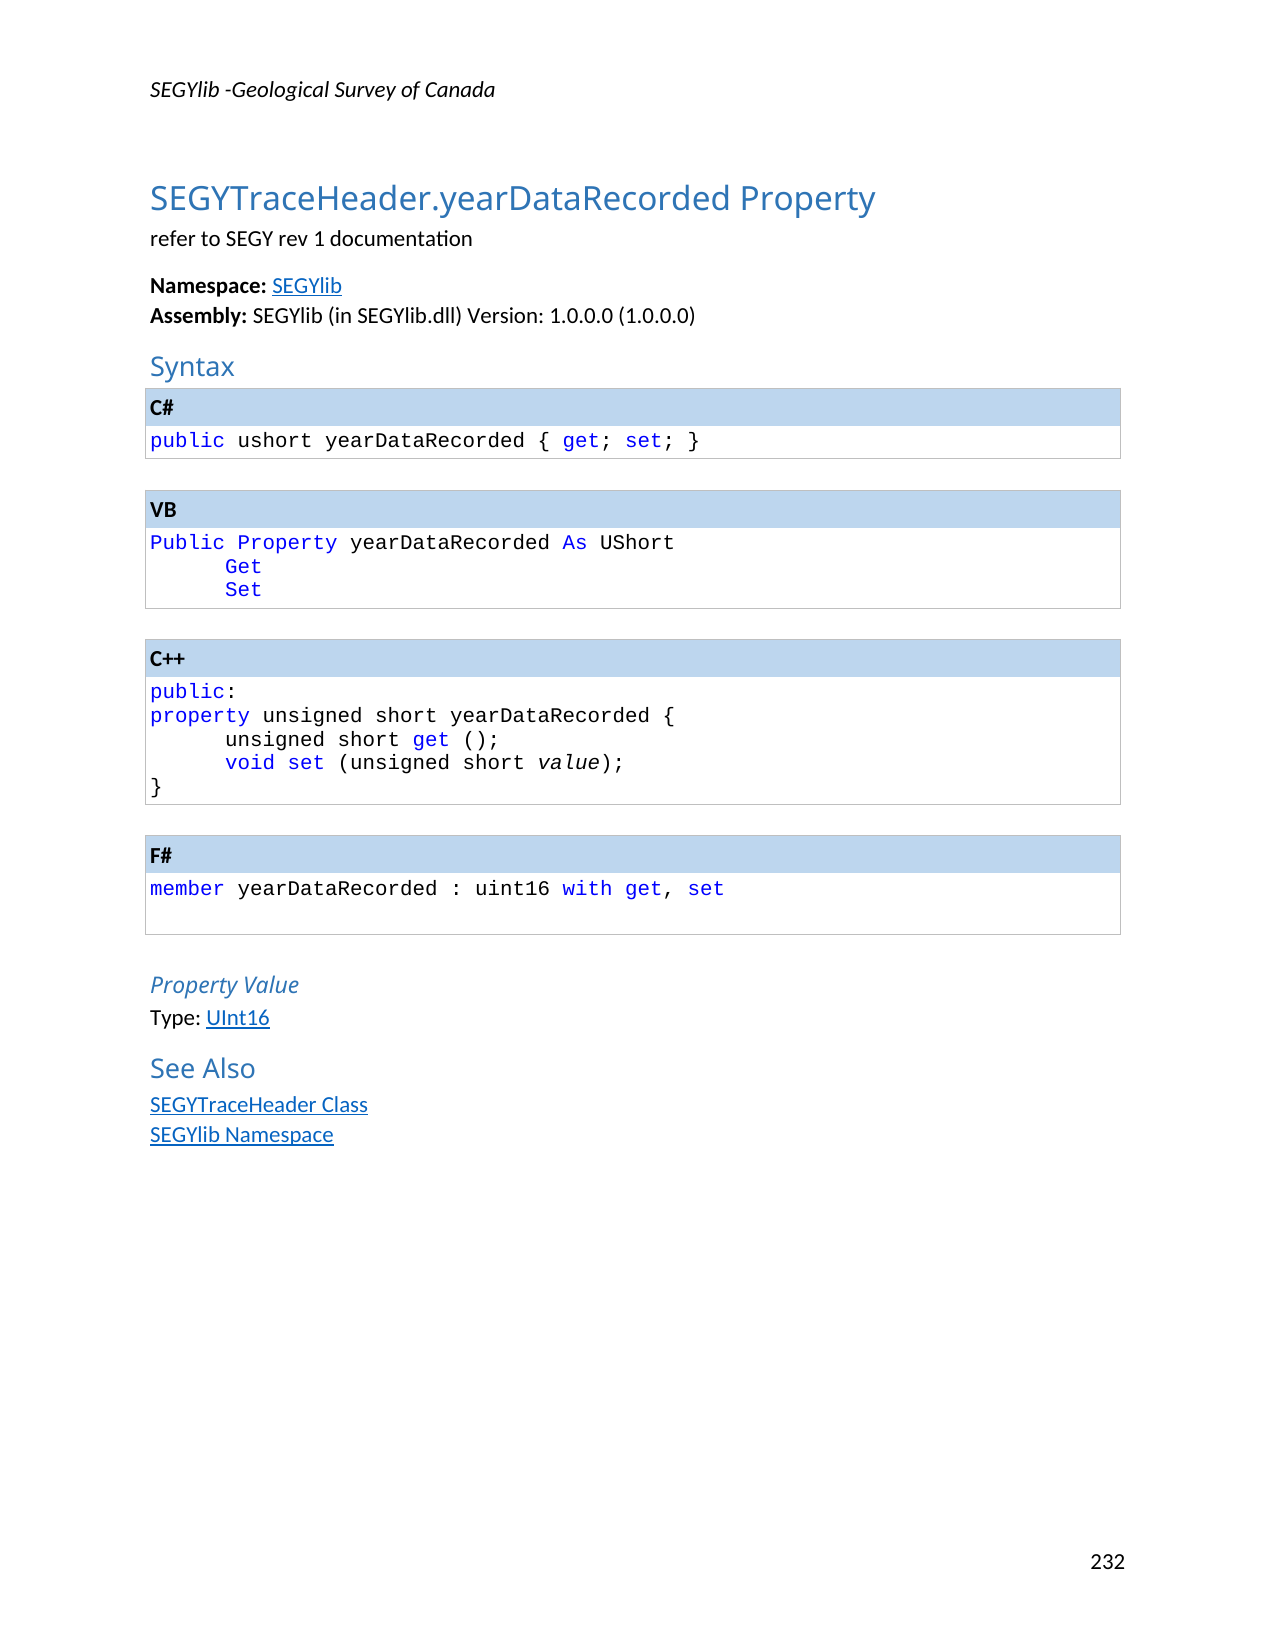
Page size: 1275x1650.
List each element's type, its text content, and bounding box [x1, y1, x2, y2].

subtitle SEGYTraceHeader.yearDataRecorded Property [150, 175, 1125, 220]
subtitle Property Value [150, 969, 1125, 1001]
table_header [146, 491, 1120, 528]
text refer to SEGY rev 1 documentation [150, 224, 1125, 252]
text SEGYTraceHeader Class [150, 1090, 1125, 1118]
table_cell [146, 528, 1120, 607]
text SEGYlib Namespace [150, 1120, 1125, 1148]
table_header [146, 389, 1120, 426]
subtitle Syntax [150, 348, 1125, 385]
subtitle See Also [150, 1050, 1125, 1087]
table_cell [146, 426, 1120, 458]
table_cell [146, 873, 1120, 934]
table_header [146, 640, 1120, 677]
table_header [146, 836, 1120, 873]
text Namespace: SEGYlib Assembly: SEGYlib (in SEGYlib.dll) Version: 1.0.0.0 (1.0.0.0) [150, 271, 1125, 329]
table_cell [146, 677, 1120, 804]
text Type: UInt16 [150, 1003, 1125, 1031]
